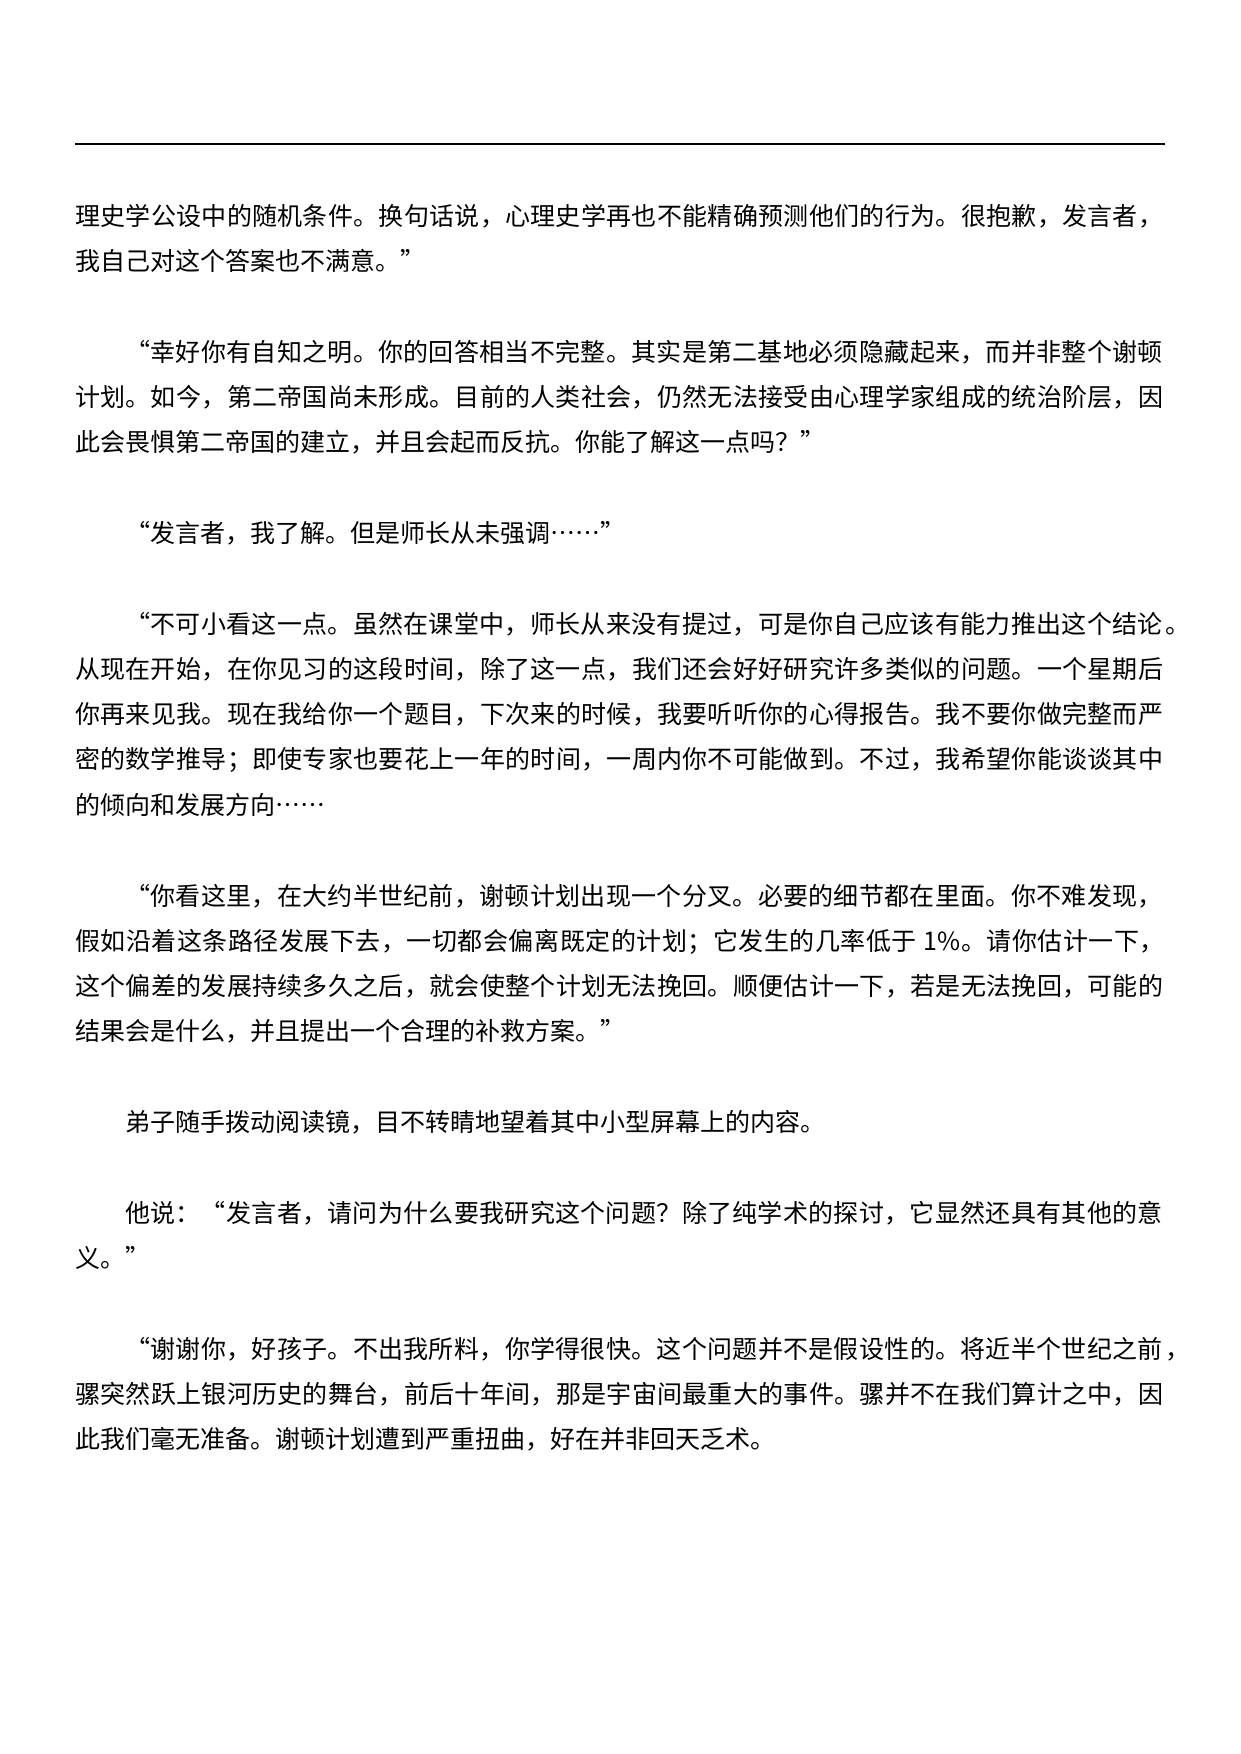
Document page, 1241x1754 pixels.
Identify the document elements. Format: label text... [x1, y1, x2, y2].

text “不可小看这一点。虽然在课堂中，师长从来没有提过，可是你自己应该有能力推出这个结论。从现在开始，在你见习的这段时间，除了这一点，我们还会好好研究许多类似的问题。一个星期后你再来见我。现在我给你一个题目，下次来的时候，我要听听你的心得报告。我不要你做完整而严密的数学推导；即使专家也要花上一年的时间，一周内你不可能做到。不过，我希望你能谈谈其中的倾向和发展方向…… [75, 599, 1165, 826]
text “发言者，我了解。但是师长从未强调……” [75, 509, 1165, 554]
text “你看这里，在大约半世纪前，谢顿计划出现一个分叉。必要的细节都在里面。你不难发现，假如沿着这条路径发展下去，一切都会偏离既定的计划；它发生的几率低于1%。请你估计一下，这个偏差的发展持续多久之后，就会使整个计划无法挽回。顺便估计一下，若是无法挽回，可能的结果会是什么，并且提出一个合理的补救方案。” [75, 871, 1165, 1053]
text 他说：“发言者，请问为什么要我研究这个问题？除了纯学术的探讨，它显然还具有其他的意义。” [75, 1189, 1165, 1279]
text 弟子随手拨动阅读镜，目不转睛地望着其中小型屏幕上的内容。 [75, 1098, 1165, 1143]
text “谢谢你，好孩子。不出我所料，你学得很快。这个问题并不是假设性的。将近半个世纪之前，骡突然跃上银河历史的舞台，前后十年间，那是宇宙间最重大的事件。骡并不在我们算计之中，因此我们毫无准备。谢顿计划遭到严重扭曲，好在并非回天乏术。 [75, 1324, 1165, 1461]
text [75, 192, 1165, 282]
text “幸好你有自知之明。你的回答相当不完整。其实是第二基地必须隐藏起来，而并非整个谢顿计划。如今，第二帝国尚未形成。目前的人类社会，仍然无法接受由心理学家组成的统治阶层，因此会畏惧第二帝国的建立，并且会起而反抗。你能了解这一点吗？” [75, 328, 1165, 464]
